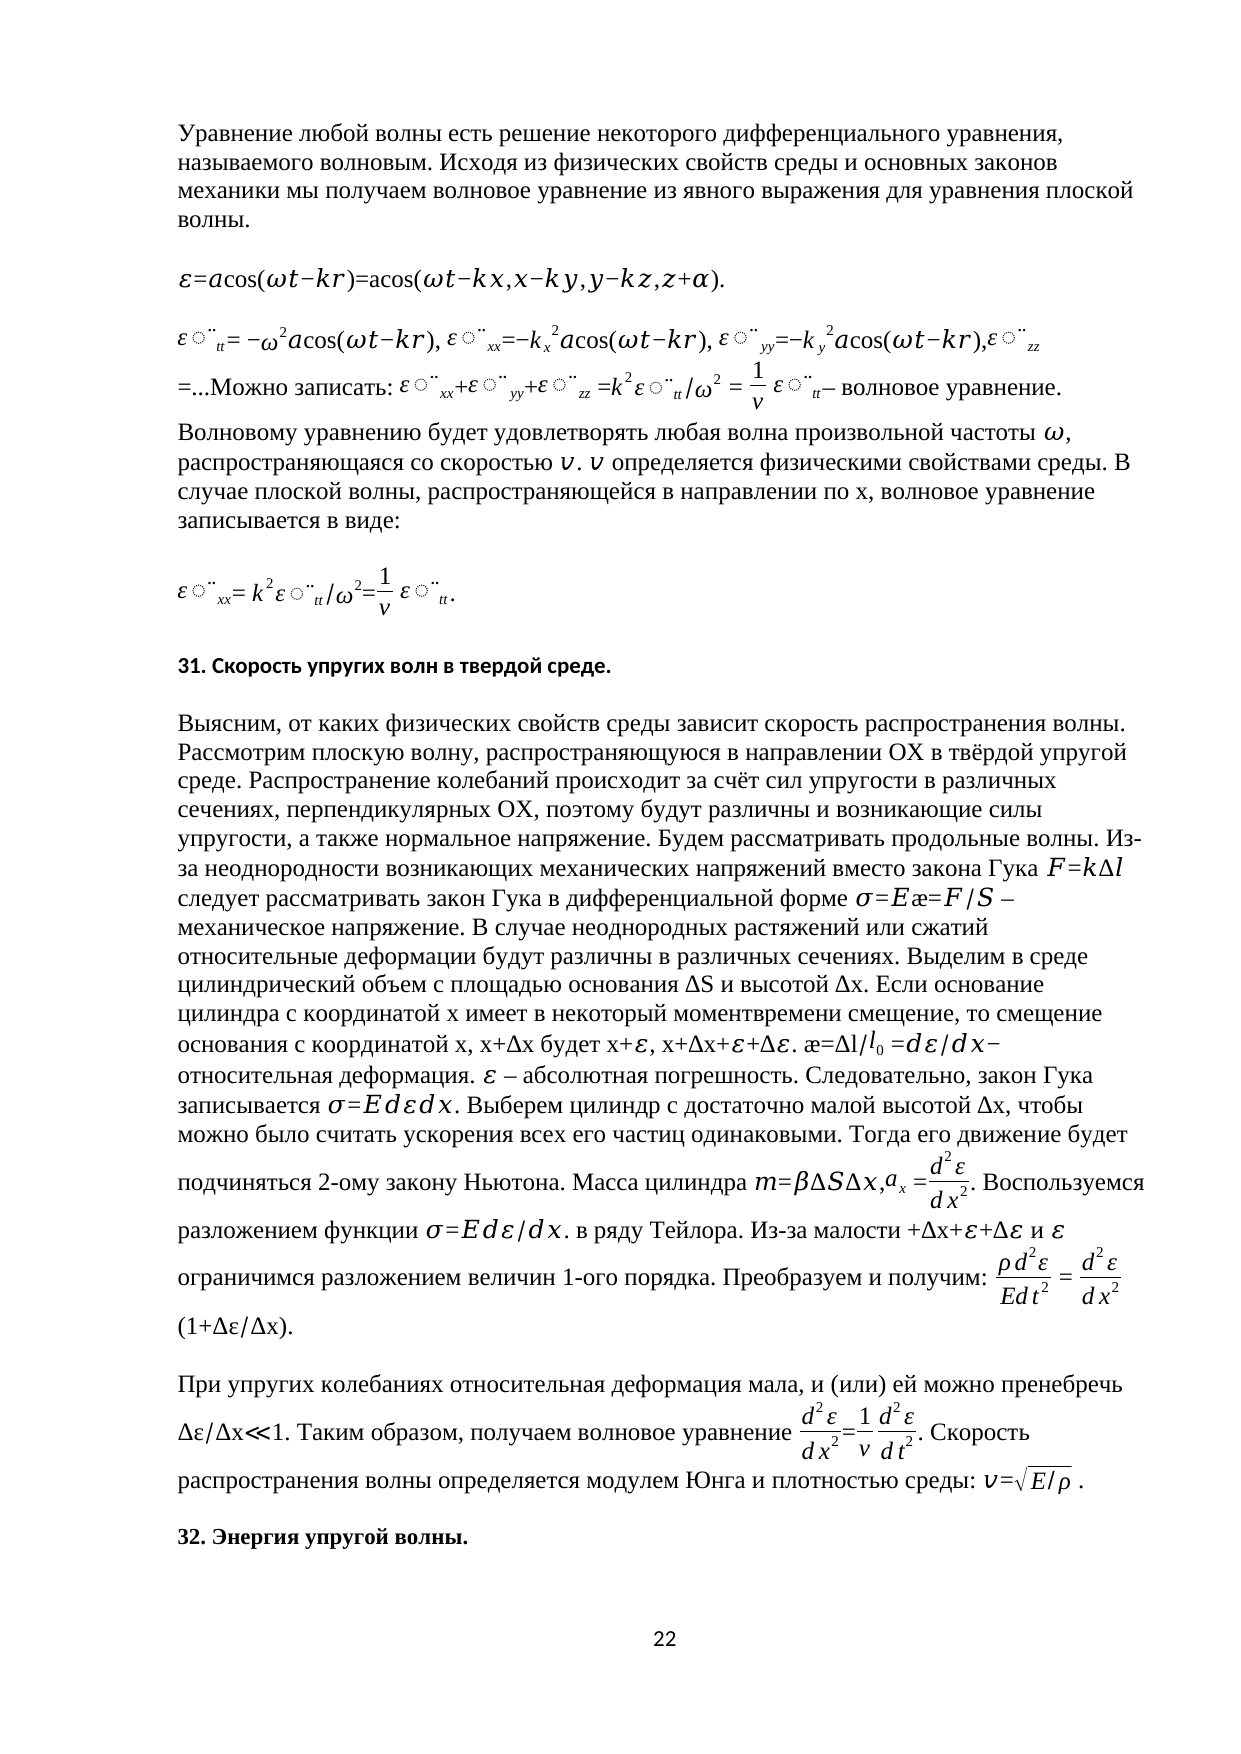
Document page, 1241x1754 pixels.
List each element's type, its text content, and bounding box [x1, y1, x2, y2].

text = −𝑎cos(𝜔𝑡−𝑘𝑟), =−𝑎cos(𝜔𝑡−𝑘𝑟), =−𝑎cos(𝜔𝑡−𝑘𝑟), =...Можно записать: ++ =/ = – волновое уравнение. Волновому уравнению будет удовлетворять любая волна произвольной частоты 𝜔, распространяющаяся со скоростью 𝑣. 𝑣 определяется физическими свойствами среды. В случае плоской волны, распространяющейся в направлении по х, волновое уравнение записывается в виде: [177, 322, 1152, 533]
text Выясним, от каких физических свойств среды зависит скорость распространения волны. Рассмотрим плоскую волну, распространяющуюся в направлении ОХ в твёрдой упругой среде. Распространение колебаний происходит за счёт сил упругости в различных сечениях, перпендикулярных ОХ, поэтому будут различны и возникающие силы упругости, а также нормальное напряжение. Будем рассматривать продольные волны. Из-за неоднородности возникающих механических напряжений вместо закона Гука 𝐹=𝑘Δ𝑙 следует рассматривать закон Гука в дифференциальной форме 𝜎=𝐸æ=𝐹/𝑆 – механическое напряжение. В случае неоднородных растяжений или сжатий относительные деформации будут различны в различных сечениях. Выделим в среде цилиндрический объем с площадью основания ∆S и высотой ∆x. Если основание цилиндра с координатой х имеет в некоторый моментвремени смещение, то смещение основания с координатой x, x+∆x будет x+𝜀, x+∆x+𝜀+∆𝜀. æ=Δl/ =𝑑𝜀/𝑑𝑥− относительная деформация. 𝜀 – абсолютная погрешность. Следовательно, закон Гука записывается 𝜎=𝐸𝑑𝜀𝑑𝑥. Выберем цилиндр с достаточно малой высотой ∆x, чтобы можно было считать ускорения всех его частиц одинаковыми. Тогда его движение будет подчиняться 2-ому закону Ньютона. Масса цилиндра 𝑚=𝛽Δ𝑆Δ𝑥, =. Воспользуемся разложением функции 𝜎=𝐸𝑑𝜀/𝑑𝑥. в ряду Тейлора. Из-за малости +∆x+𝜀+∆𝜀 и 𝜀 ограничимся разложением величин 1-ого порядка. Преобразуем и получим: = (1+Δε/Δx). [177, 708, 1152, 1340]
text При упругих колебаниях относительная деформация мала, и (или) ей можно пренебречь Δε/Δx≪1. Таким образом, получаем волновое уравнение =. Скорость распространения волны определяется модулем Юнга и плотностью среды: 𝑣= . [177, 1369, 1152, 1494]
text 𝜀=𝑎cos(𝜔𝑡−𝑘𝑟)=аcos(𝜔𝑡−𝑘𝑥,𝑥−𝑘𝑦,𝑦−𝑘𝑧,𝑧+𝛼). [177, 262, 1152, 292]
text Уравнение любой волны есть решение некоторого дифференциального уравнения, называемого волновым. Исходя из физических свойств среды и основных законов механики мы получаем волновое уравнение из явного выражения для уравнения плоской волны. [177, 118, 1152, 233]
text = /= . [177, 563, 1152, 622]
text 32. Энергия упругой волны. [177, 1523, 1152, 1550]
text 31. Скорость упругих волн в твердой среде. [177, 651, 1152, 679]
